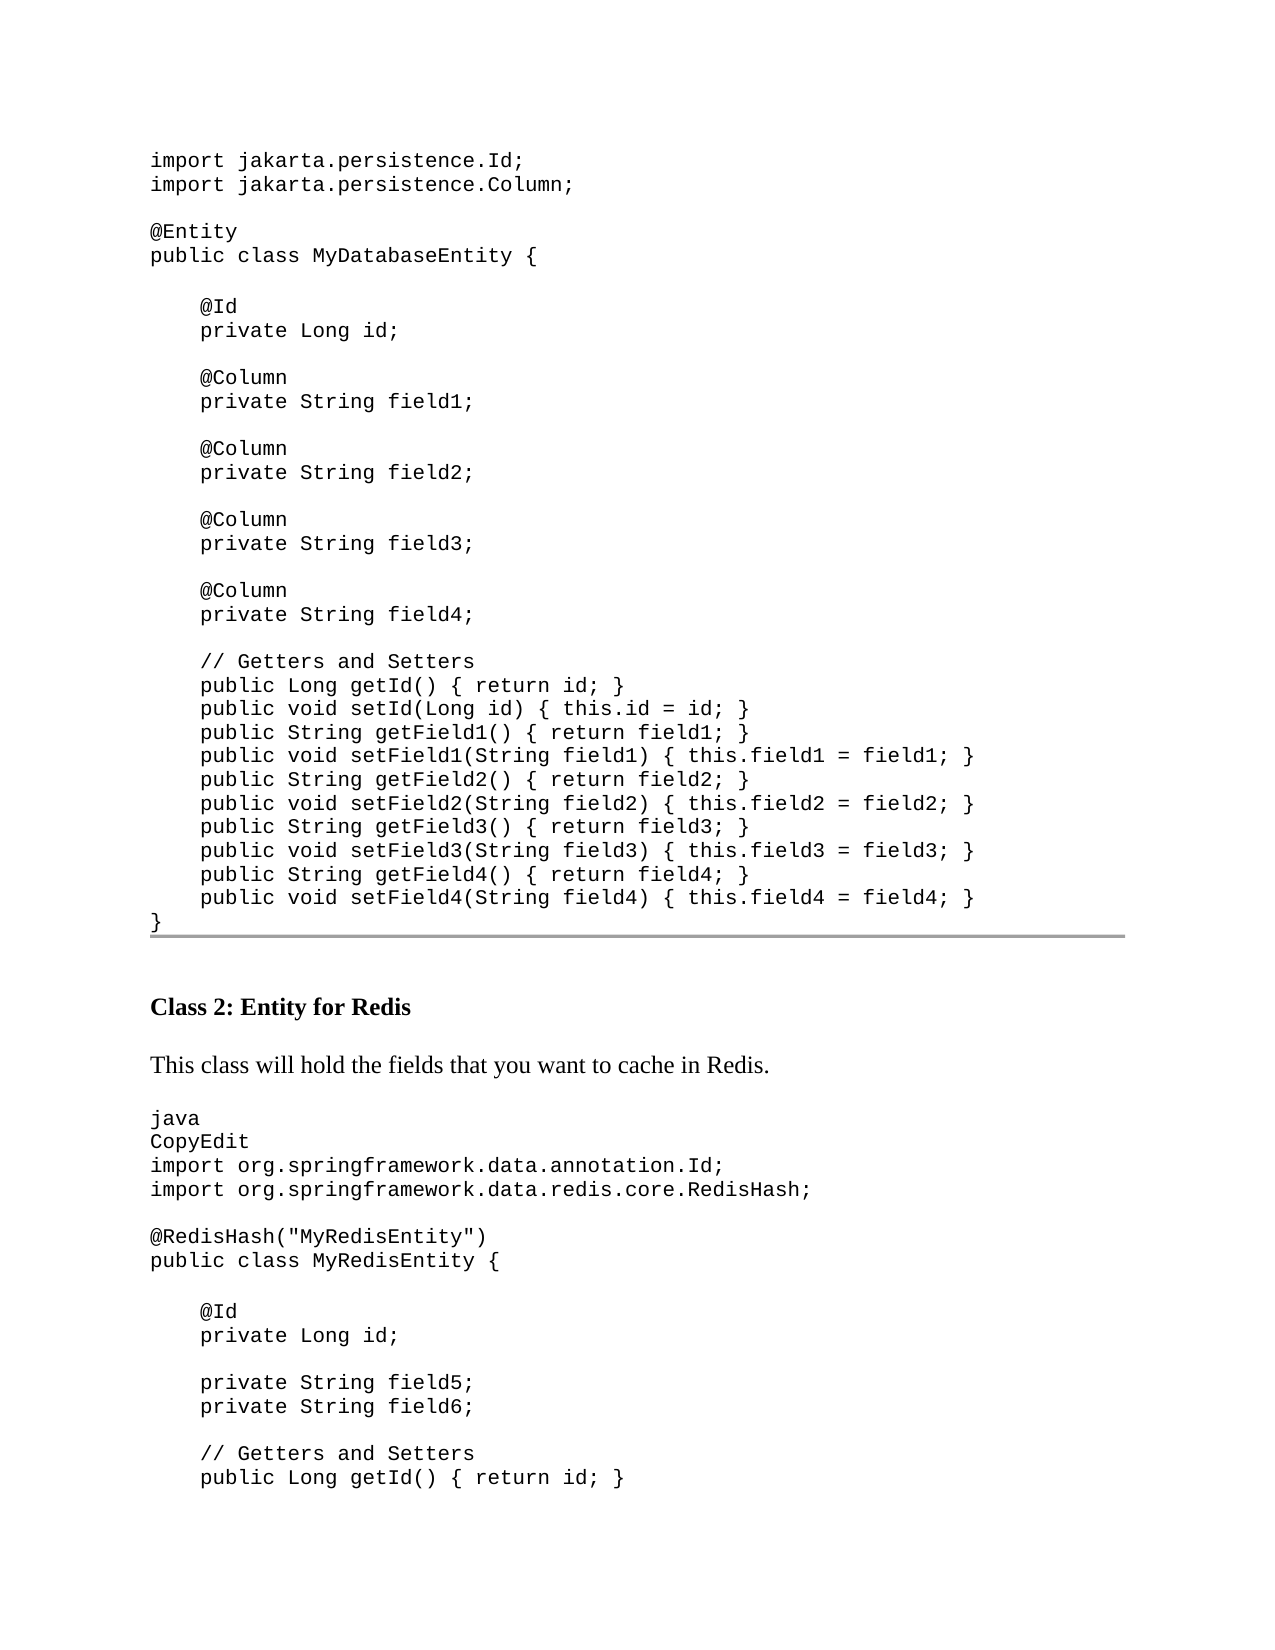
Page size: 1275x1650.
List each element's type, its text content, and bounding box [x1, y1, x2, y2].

text public class MyRedisEntity { [150, 1249, 1125, 1273]
text import org.springframework.data.redis.core.RedisHash; [150, 1179, 1125, 1202]
text import jakarta.persistence.Id; [150, 150, 1125, 174]
text public String getField1() { return field1; } [150, 722, 1125, 746]
text // Getters and Setters [150, 1443, 1125, 1467]
text @Id [150, 1301, 1125, 1325]
text public Long getId() { return id; } [150, 1467, 1125, 1490]
text import org.springframework.data.annotation.Id; [150, 1155, 1125, 1179]
text public void setField4(String field4) { this.field4 = field4; } [150, 887, 1125, 911]
text public void setField1(String field1) { this.field1 = field1; } [150, 746, 1125, 769]
text public class MyDatabaseEntity { [150, 244, 1125, 268]
text private String field3; [150, 533, 1125, 556]
text public void setField3(String field3) { this.field3 = field3; } [150, 840, 1125, 864]
text private String field2; [150, 462, 1125, 485]
text // Getters and Setters [150, 651, 1125, 674]
text This class will hold the fields that you want to cache in Redis. [150, 1050, 1125, 1078]
text public void setField2(String field2) { this.field2 = field2; } [150, 793, 1125, 816]
text CopyEdit [150, 1131, 1125, 1155]
text private String field5; [150, 1372, 1125, 1396]
text private String field4; [150, 604, 1125, 627]
text Class 2: Entity for Redis [150, 992, 1125, 1021]
text private String field1; [150, 391, 1125, 414]
text public String getField4() { return field4; } [150, 864, 1125, 887]
text private String field6; [150, 1396, 1125, 1419]
text @Column [150, 367, 1125, 391]
text @Id [150, 296, 1125, 320]
text public String getField3() { return field3; } [150, 816, 1125, 840]
text private Long id; [150, 320, 1125, 343]
text public String getField2() { return field2; } [150, 769, 1125, 793]
text @Entity [150, 221, 1125, 244]
text @RedisHash("MyRedisEntity") [150, 1226, 1125, 1249]
text import jakarta.persistence.Column; [150, 174, 1125, 197]
text public Long getId() { return id; } [150, 674, 1125, 698]
text private Long id; [150, 1325, 1125, 1348]
text } [150, 911, 1125, 934]
text @Column [150, 580, 1125, 604]
text public void setId(Long id) { this.id = id; } [150, 698, 1125, 722]
text @Column [150, 438, 1125, 462]
text @Column [150, 509, 1125, 533]
text java [150, 1108, 1125, 1131]
